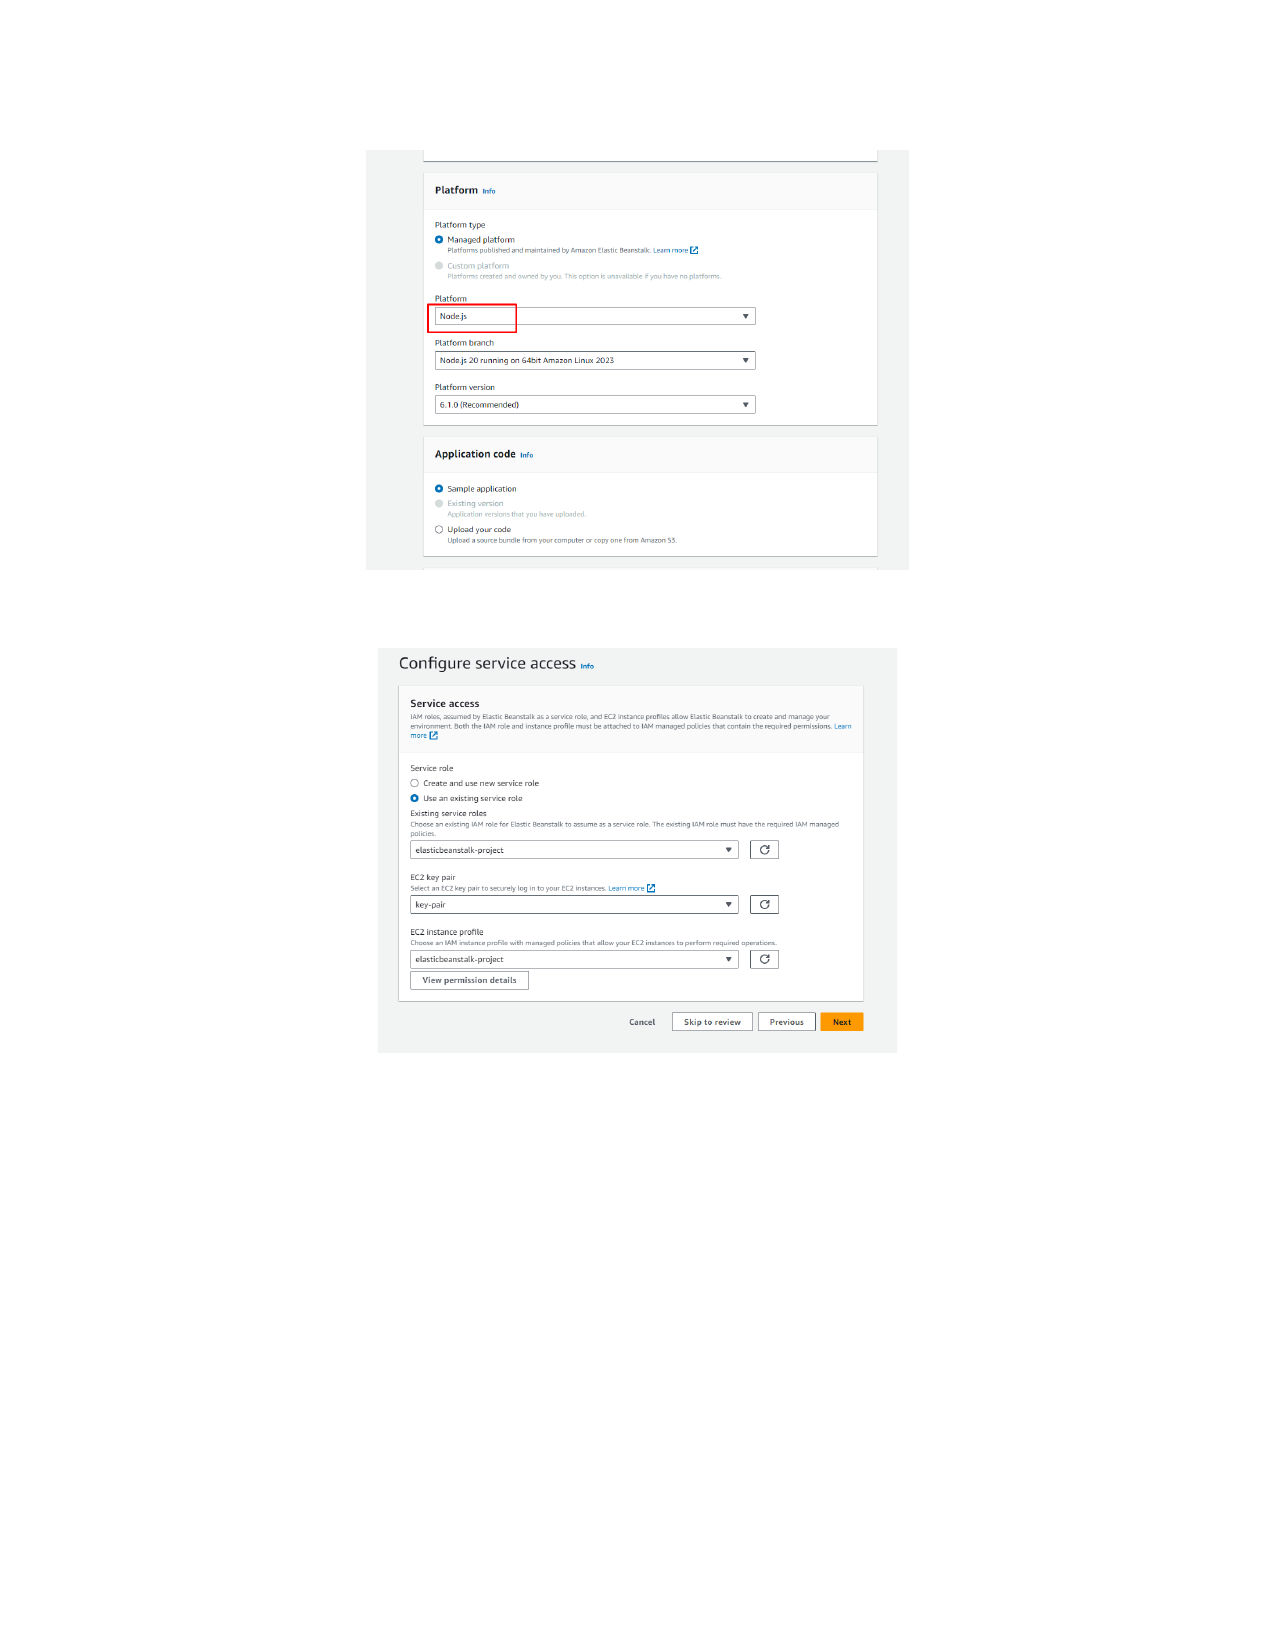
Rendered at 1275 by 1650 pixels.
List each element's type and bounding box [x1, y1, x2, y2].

picture [377, 648, 898, 1053]
picture [366, 150, 909, 570]
